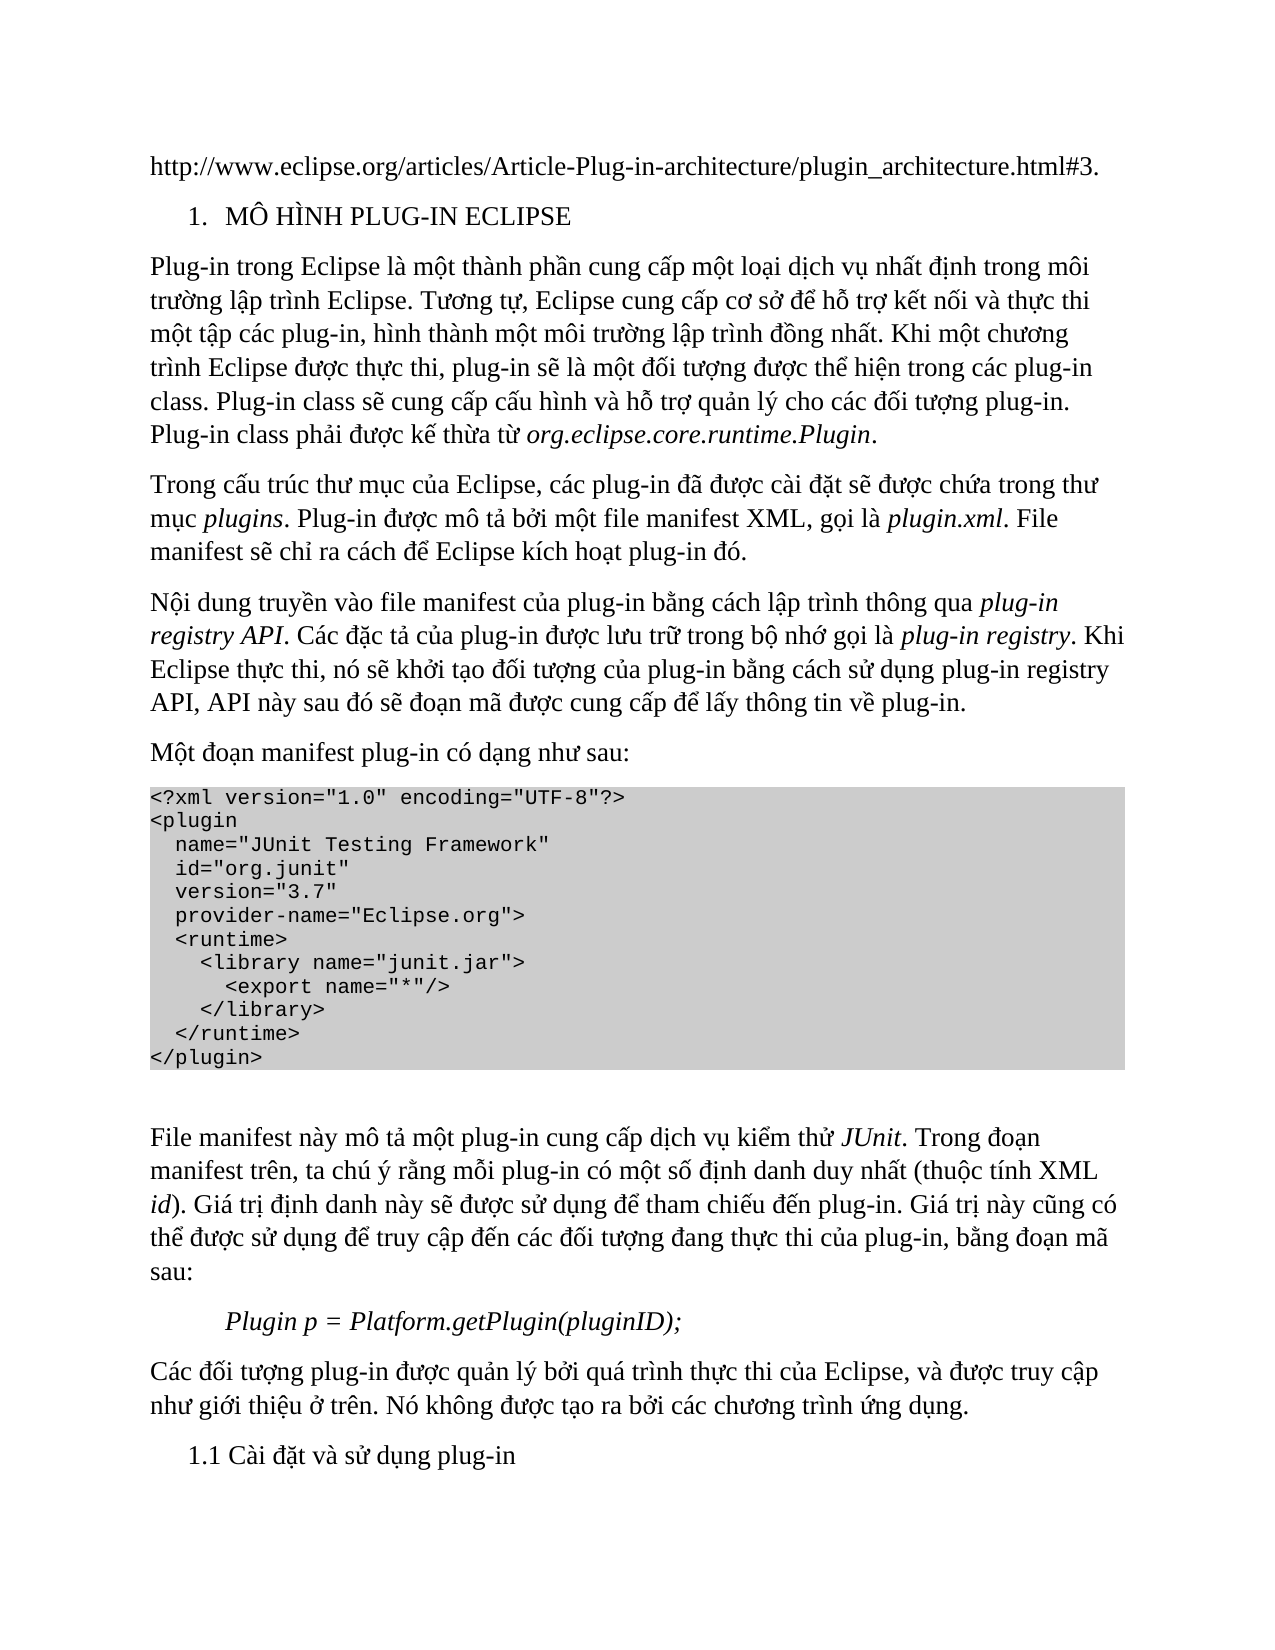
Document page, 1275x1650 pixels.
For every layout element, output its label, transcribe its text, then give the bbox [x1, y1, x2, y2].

text File manifest này mô tả một plug-in cung cấp dịch vụ kiểm thử JUnit. Trong đoạn manifest trên, ta chú ý rằng mỗi plug-in có một số định danh duy nhất (thuộc tính XML id). Giá trị định danh này sẽ được sử dụng để tham chiếu đến plug-in. Giá trị này cũng có thể được sử dụng để truy cập đến các đối tượng đang thực thi của plug-in, bằng đoạn mã sau: [150, 1121, 1125, 1286]
text <export name="*"/> [150, 976, 1125, 999]
text <plugin [150, 810, 1125, 834]
text Các đối tượng plug-in được quản lý bởi quá trình thực thi của Eclipse, và được truy cập như giới thiệu ở trên. Nó không được tạo ra bởi các chương trình ứng dụng. [150, 1355, 1125, 1420]
text Trong cấu trúc thư mục của Eclipse, các plug-in đã được cài đặt sẽ được chứa trong thư mục plugins. Plug-in được mô tả bởi một file manifest XML, gọi là plugin.xml. File manifest sẽ chỉ ra cách để Eclipse kích hoạt plug-in đó. [150, 468, 1125, 567]
text Nội dung truyền vào file manifest của plug-in bằng cách lập trình thông qua plug-in registry API. Các đặc tả của plug-in được lưu trữ trong bộ nhớ gọi là plug-in registry. Khi Eclipse thực thi, nó sẽ khởi tạo đối tượng của plug-in bằng cách sử dụng plug-in registry API, API này sau đó sẽ đoạn mã được cung cấp để lấy thông tin về plug-in. [150, 586, 1125, 717]
text </runtime> [150, 1023, 1125, 1047]
text id="org.junit" [150, 858, 1125, 881]
text <?xml version="1.0" encoding="UTF-8"?> [150, 787, 1125, 810]
text </plugin> [150, 1047, 1125, 1070]
text <library name="junit.jar"> [150, 952, 1125, 976]
text http://www.eclipse.org/articles/Article-Plug-in-architecture/plugin_architecture.html#3. [150, 150, 1125, 181]
text <runtime> [150, 928, 1125, 952]
text version="3.7" [150, 881, 1125, 905]
text Plugin p = Platform.getPlugin(pluginID); [150, 1305, 1125, 1336]
text Một đoạn manifest plug-in có dạng như sau: [150, 736, 1125, 768]
text name="JUnit Testing Framework" [150, 834, 1125, 858]
text Plug-in trong Eclipse là một thành phần cung cấp một loại dịch vụ nhất định trong môi trường lập trình Eclipse. Tương tự, Eclipse cung cấp cơ sở để hỗ trợ kết nối và thực thi một tập các plug-in, hình thành một môi trường lập trình đồng nhất. Khi một chương trình Eclipse được thực thi, plug-in sẽ là một đối tượng được thể hiện trong các plug-in class. Plug-in class sẽ cung cấp cấu hình và hỗ trợ quản lý cho các đối tượng plug-in. Plug-in class phải được kế thừa từ org.eclipse.core.runtime.Plugin. [150, 250, 1125, 449]
text provider-name="Eclipse.org"> [150, 905, 1125, 928]
list MÔ HÌNH PLUG-IN ECLIPSE [187, 200, 1125, 231]
text </library> [150, 999, 1125, 1023]
list Cài đặt và sử dụng plug-in [187, 1439, 1125, 1470]
